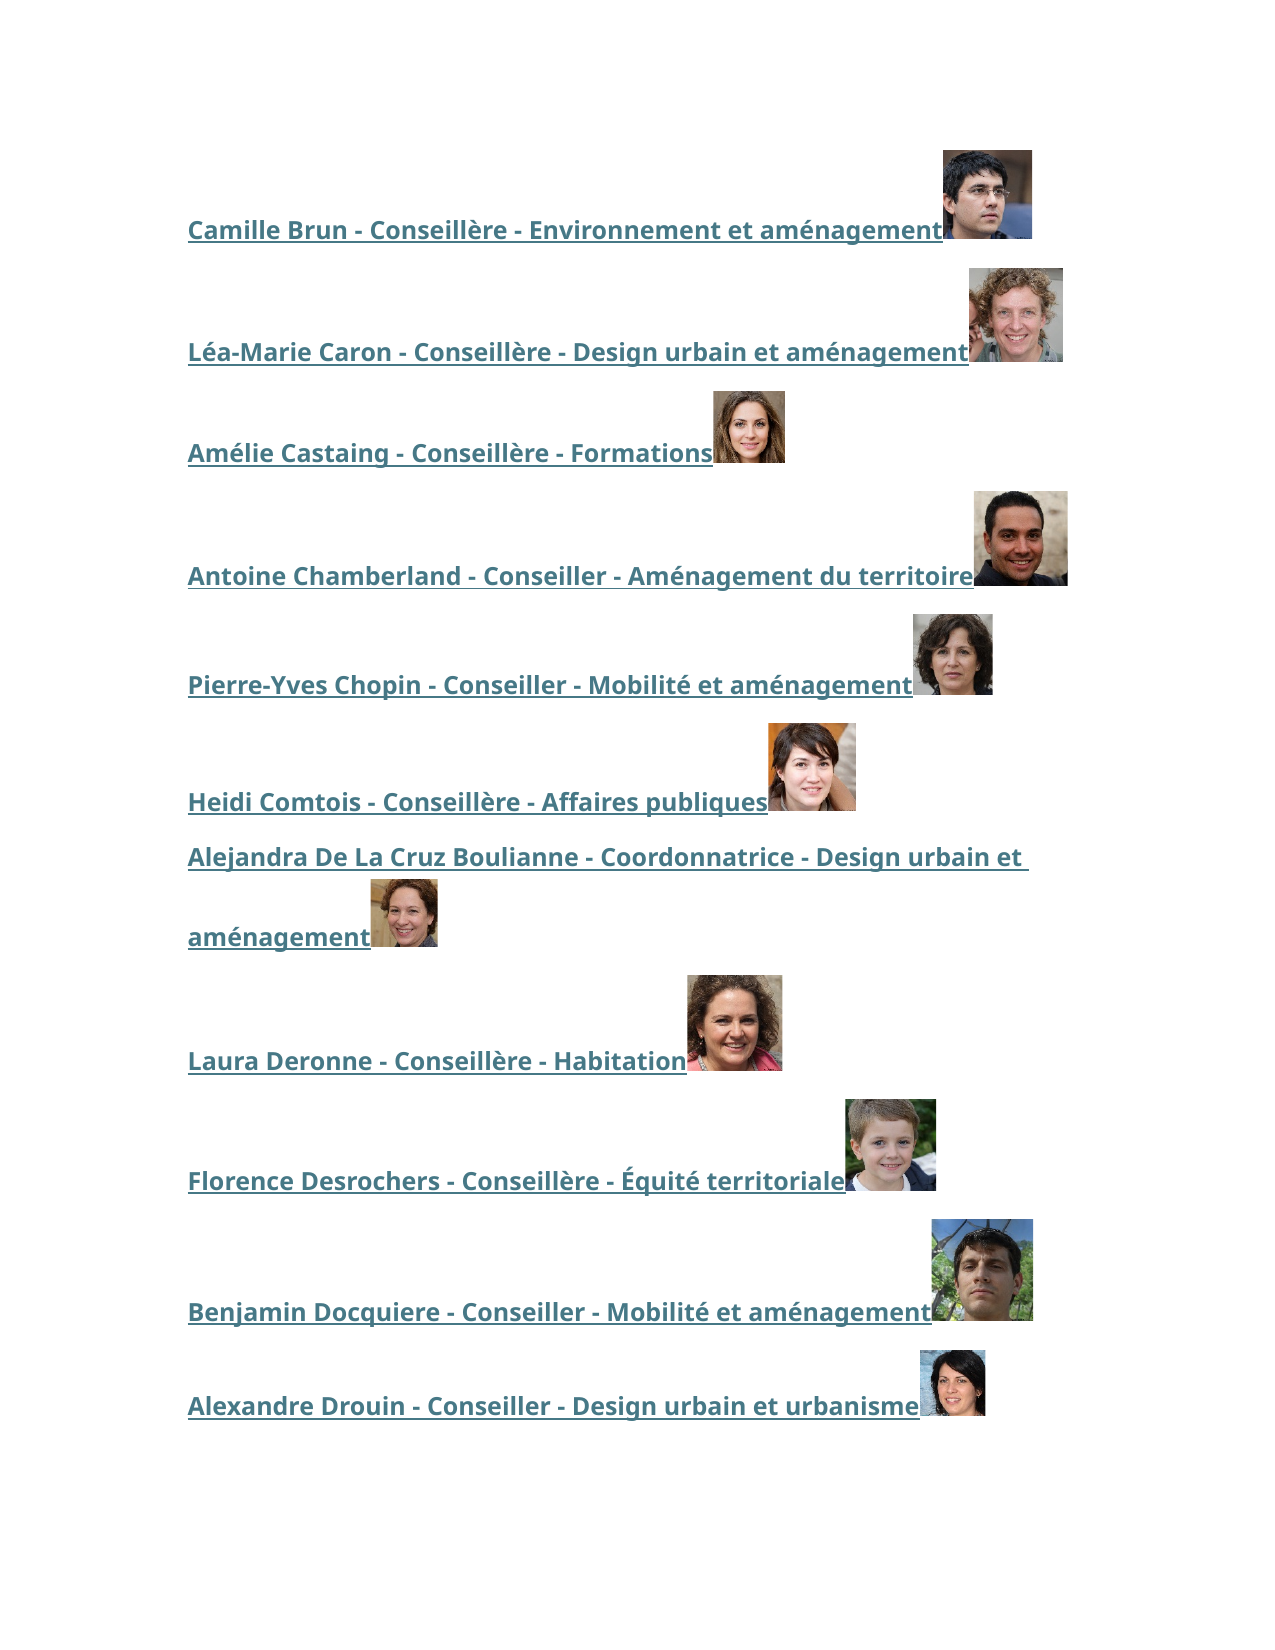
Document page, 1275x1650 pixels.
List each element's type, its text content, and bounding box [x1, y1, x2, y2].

picture [969, 268, 1063, 362]
text Laura Deronne - Conseillère - Habitation [187, 975, 1087, 1078]
text Alexandre Drouin - Conseiller - Design urbain et urbanisme [187, 1350, 1087, 1423]
picture [973, 491, 1068, 586]
picture [370, 879, 438, 947]
picture [943, 150, 1033, 239]
picture [920, 1350, 986, 1416]
text Camille Brun - Conseillère - Environnement et aménagement [187, 150, 1087, 246]
picture [845, 1099, 937, 1191]
text Florence Desrochers - Conseillère - Équité territoriale [187, 1100, 1087, 1198]
picture [687, 975, 783, 1071]
text Benjamin Docquiere - Conseiller - Mobilité et aménagement [187, 1219, 1087, 1328]
text Alejandra De La Cruz Boulianne - Coordonnatrice - Design urbain et aménagement [187, 840, 1087, 954]
picture [931, 1219, 1034, 1321]
picture [913, 614, 993, 695]
text Heidi Comtois - Conseillère - Affaires publiques [187, 723, 1087, 818]
text Pierre-Yves Chopin - Conseiller - Mobilité et aménagement [187, 615, 1087, 702]
text Amélie Castaing - Conseillère - Formations [187, 391, 1087, 470]
picture [713, 391, 785, 463]
picture [768, 723, 856, 811]
text Léa-Marie Caron - Conseillère - Design urbain et aménagement [187, 268, 1087, 369]
text Antoine Chamberland - Conseiller - Aménagement du territoire [187, 492, 1087, 593]
